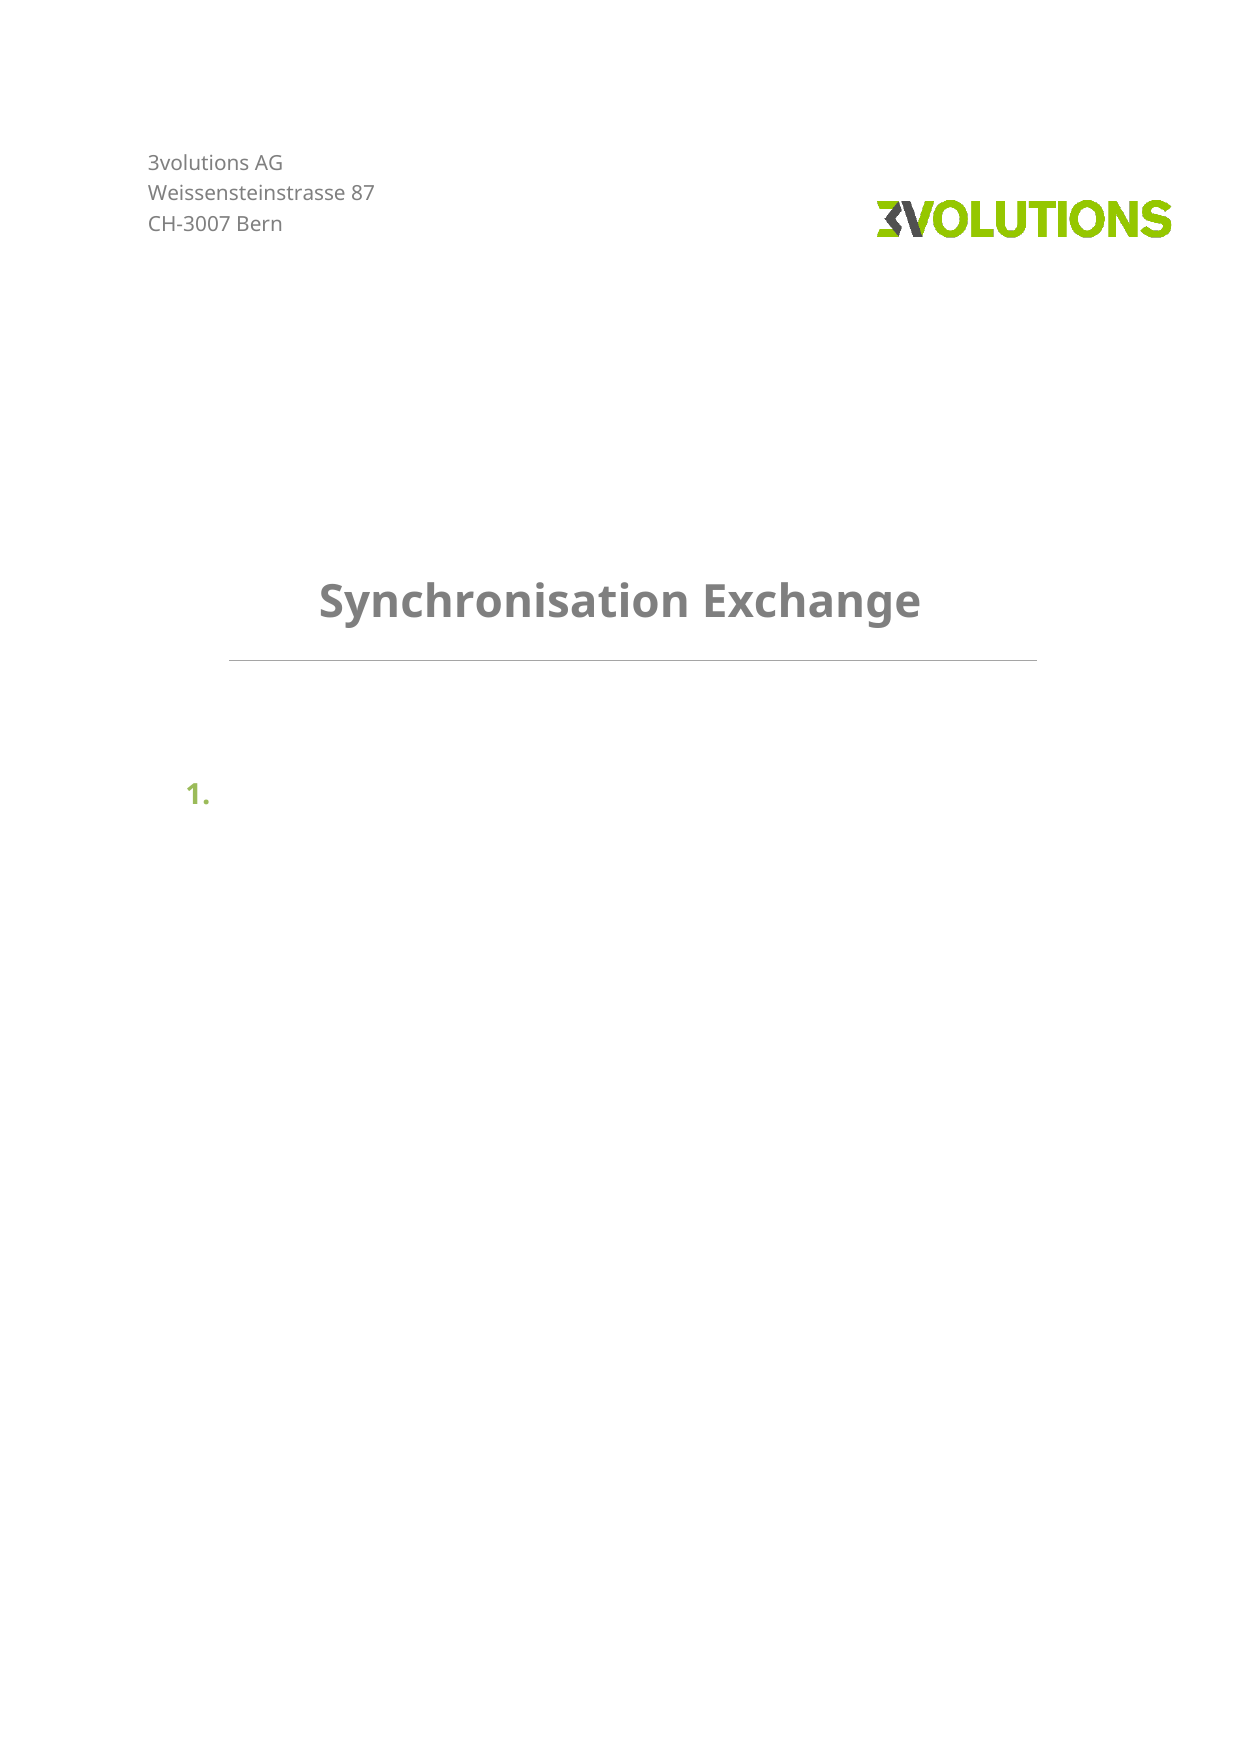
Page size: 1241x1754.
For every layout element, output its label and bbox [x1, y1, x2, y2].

picture [871, 196, 1177, 242]
